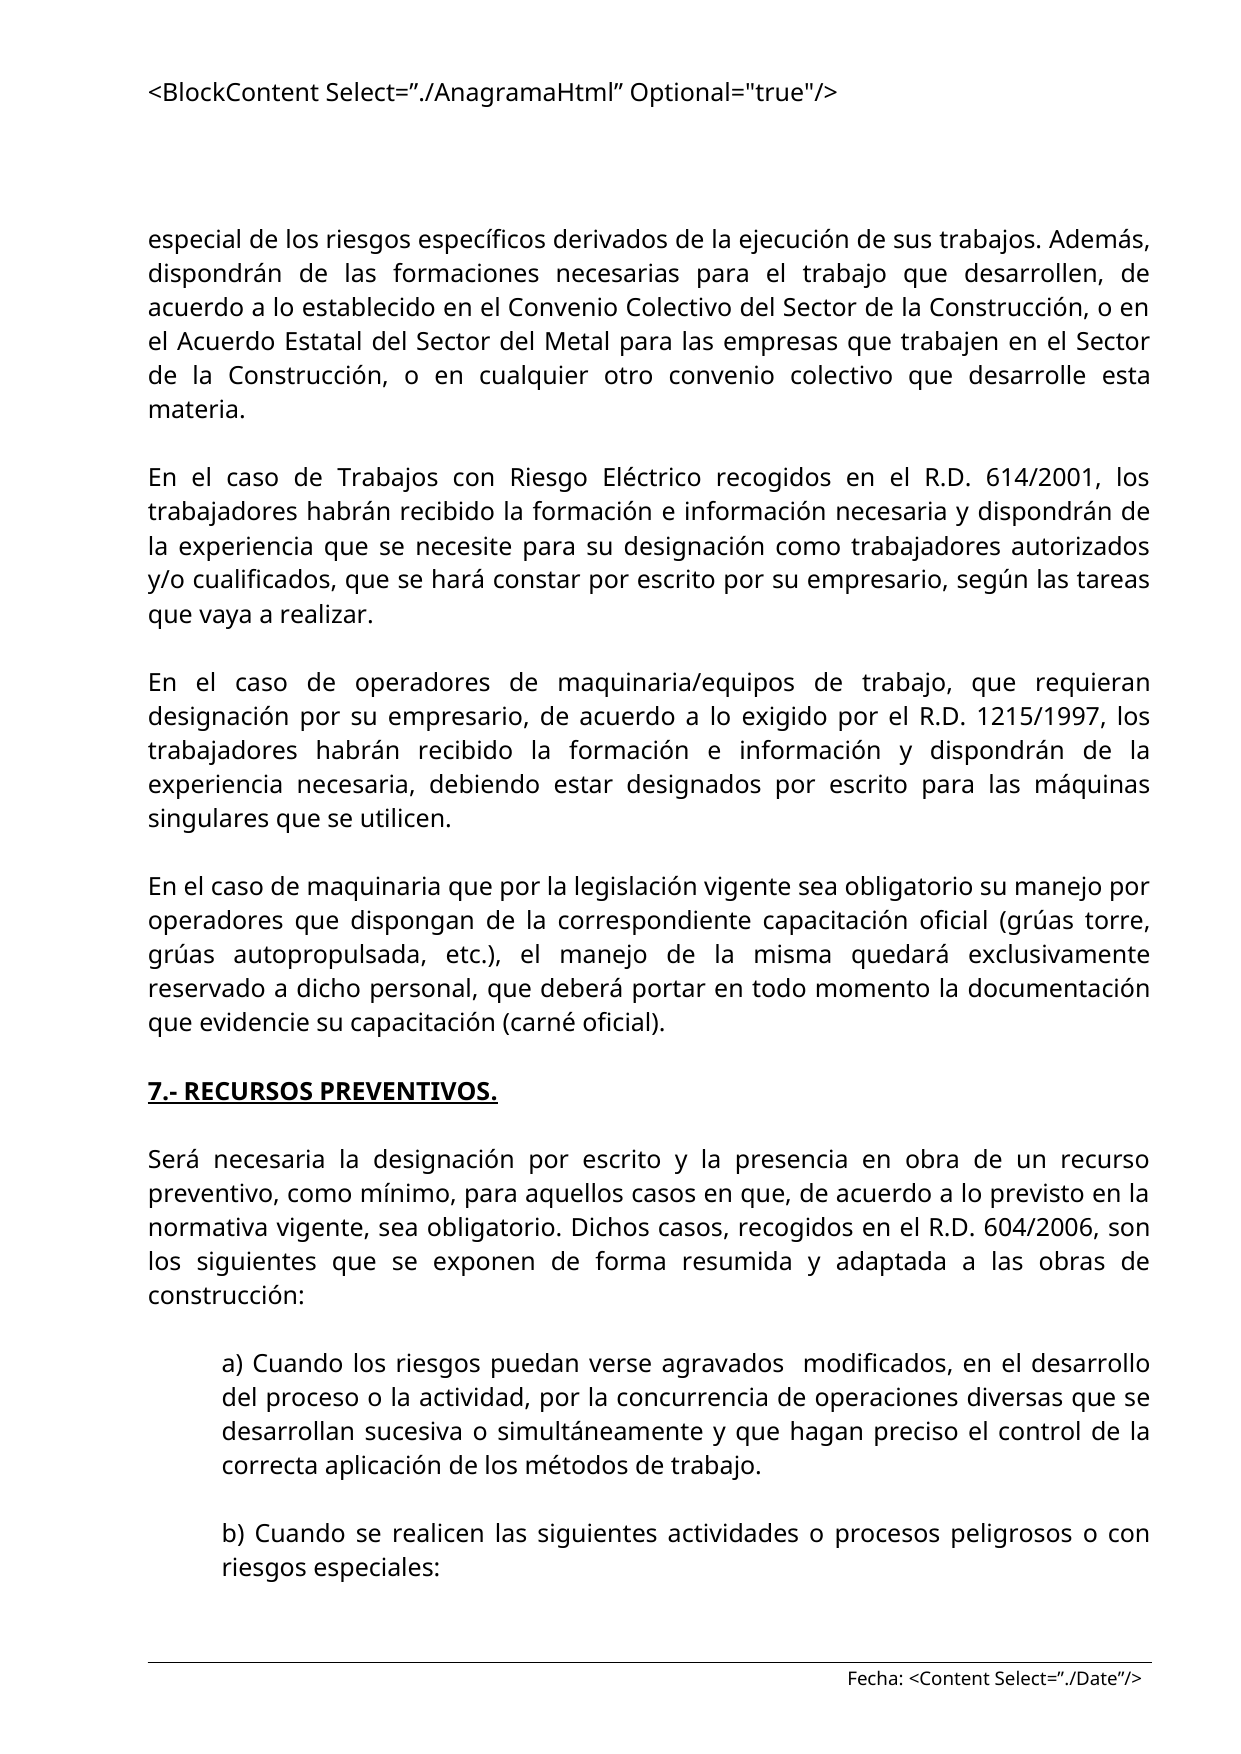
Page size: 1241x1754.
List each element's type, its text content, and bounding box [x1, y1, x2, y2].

text b) Cuando se realicen las siguientes actividades o procesos peligrosos o con riesgos especiales: [221, 1516, 1152, 1584]
text Será necesaria la designación por escrito y la presencia en obra de un recurso preventivo, como mínimo, para aquellos casos en que, de acuerdo a lo previsto en la normativa vigente, sea obligatorio. Dichos casos, recogidos en el R.D. 604/2006, son los siguientes que se exponen de forma resumida y adaptada a las obras de construcción: [148, 1141, 1152, 1312]
text En el caso de operadores de maquinaria/equipos de trabajo, que requieran designación por su empresario, de acuerdo a lo exigido por el R.D. 1215/1997, los trabajadores habrán recibido la formación e información y dispondrán de la experiencia necesaria, debiendo estar designados por escrito para las máquinas singulares que se utilicen. [148, 664, 1152, 835]
text 7.- RECURSOS PREVENTIVOS. [148, 1073, 1152, 1107]
text a) Cuando los riesgos puedan verse agravados modificados, en el desarrollo del proceso o la actividad, por la concurrencia de operaciones diversas que se desarrollan sucesiva o simultáneamente y que hagan preciso el control de la correcta aplicación de los métodos de trabajo. [221, 1346, 1152, 1482]
text En el caso de maquinaria que por la legislación vigente sea obligatorio su manejo por operadores que dispongan de la correspondiente capacitación oficial (grúas torre, grúas autopropulsada, etc.), el manejo de la misma quedará exclusivamente reservado a dicho personal, que deberá portar en todo momento la documentación que evidencie su capacitación (carné oficial). [148, 869, 1152, 1039]
text En el caso de Trabajos con Riesgo Eléctrico recogidos en el R.D. 614/2001, los trabajadores habrán recibido la formación e información necesaria y dispondrán de la experiencia que se necesite para su designación como trabajadores autorizados y/o cualificados, que se hará constar por escrito por su empresario, según las tareas que vaya a realizar. [148, 460, 1152, 630]
